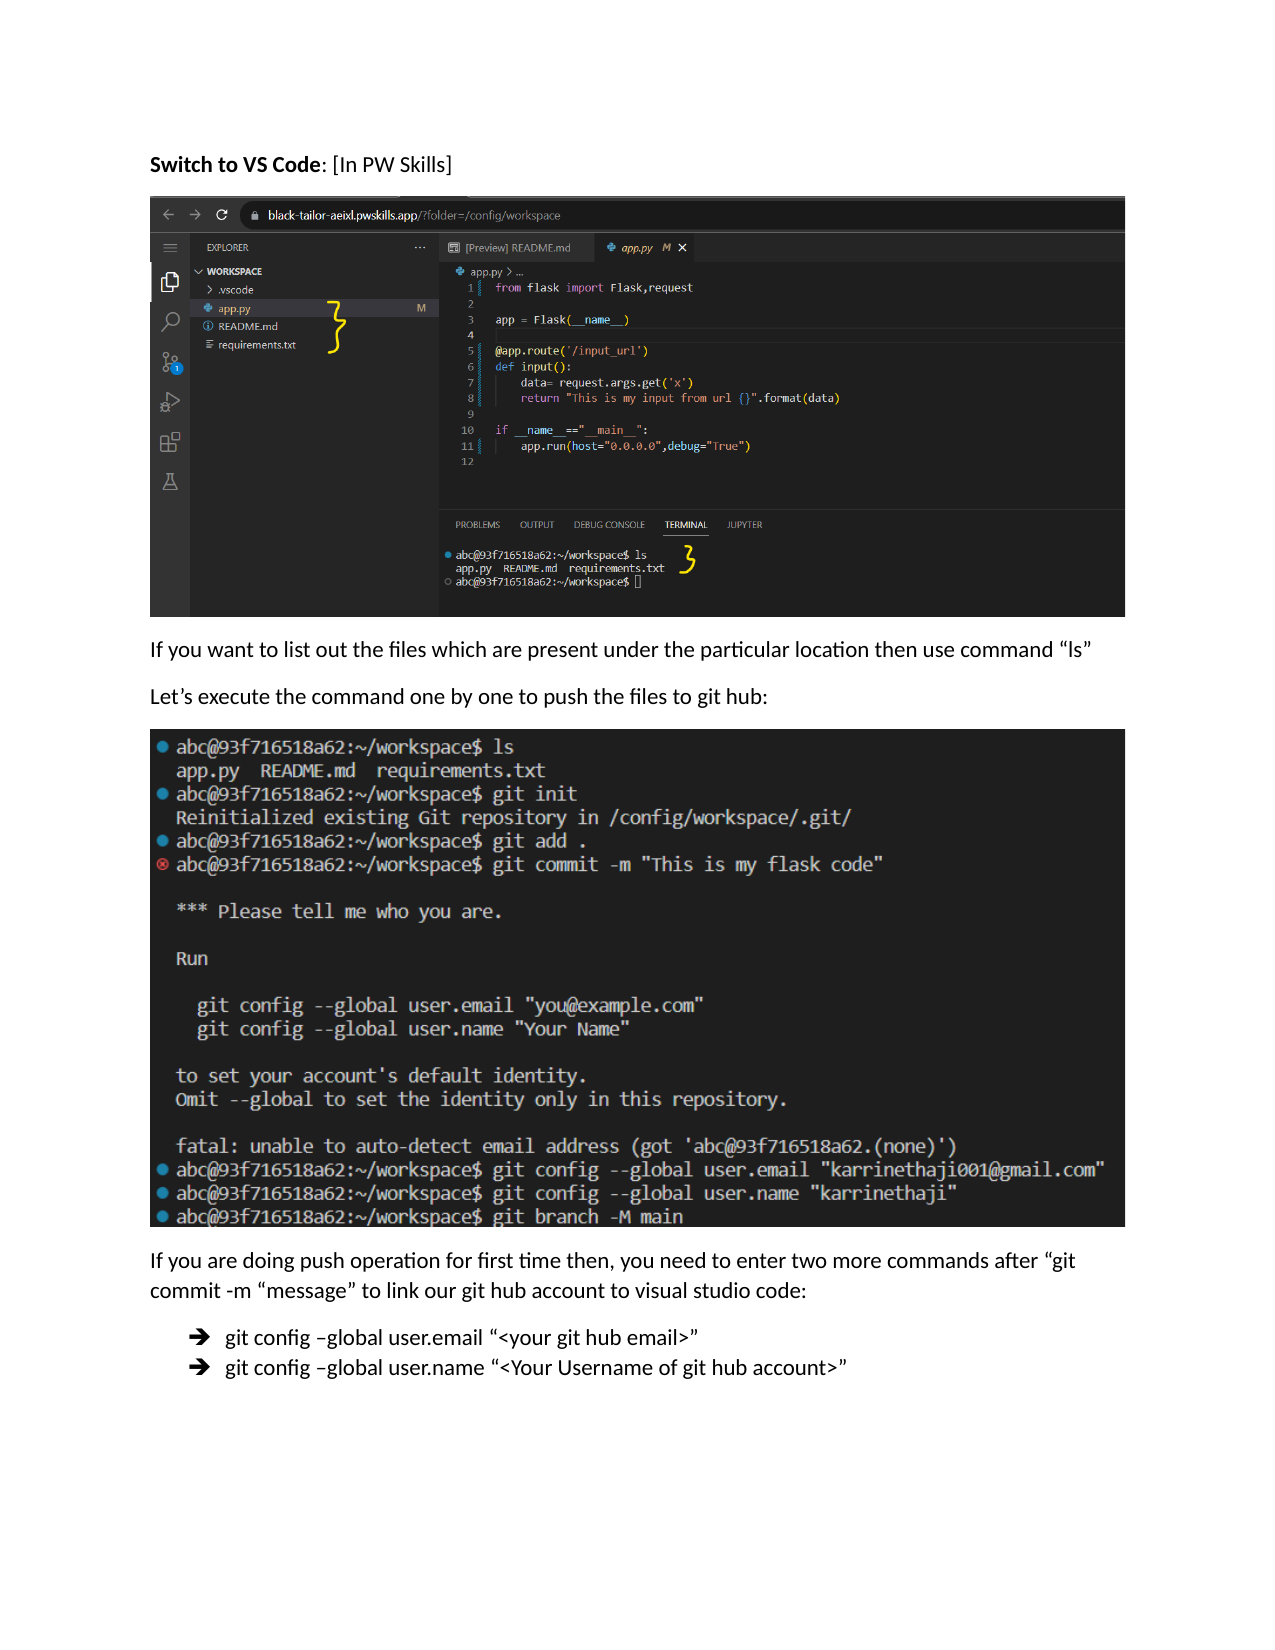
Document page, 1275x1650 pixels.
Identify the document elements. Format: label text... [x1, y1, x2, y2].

picture [150, 196, 1125, 617]
text Switch to VS Code: [In PW Skills] [150, 150, 1125, 178]
text If you want to list out the files which are present under the particular location then use command “ls” [150, 635, 1125, 663]
list git config –global user.email “<your git hub email>” [187, 1323, 1125, 1351]
text If you are doing push operation for first time then, you need to enter two more commands after “git commit -m “message” to link our git hub account to visual studio code: [150, 1246, 1125, 1304]
text Let’s execute the command one by one to push the files to git hub: [150, 682, 1125, 710]
picture [150, 729, 1125, 1227]
list git config –global user.name “<Your Username of git hub account>” [187, 1353, 1125, 1381]
